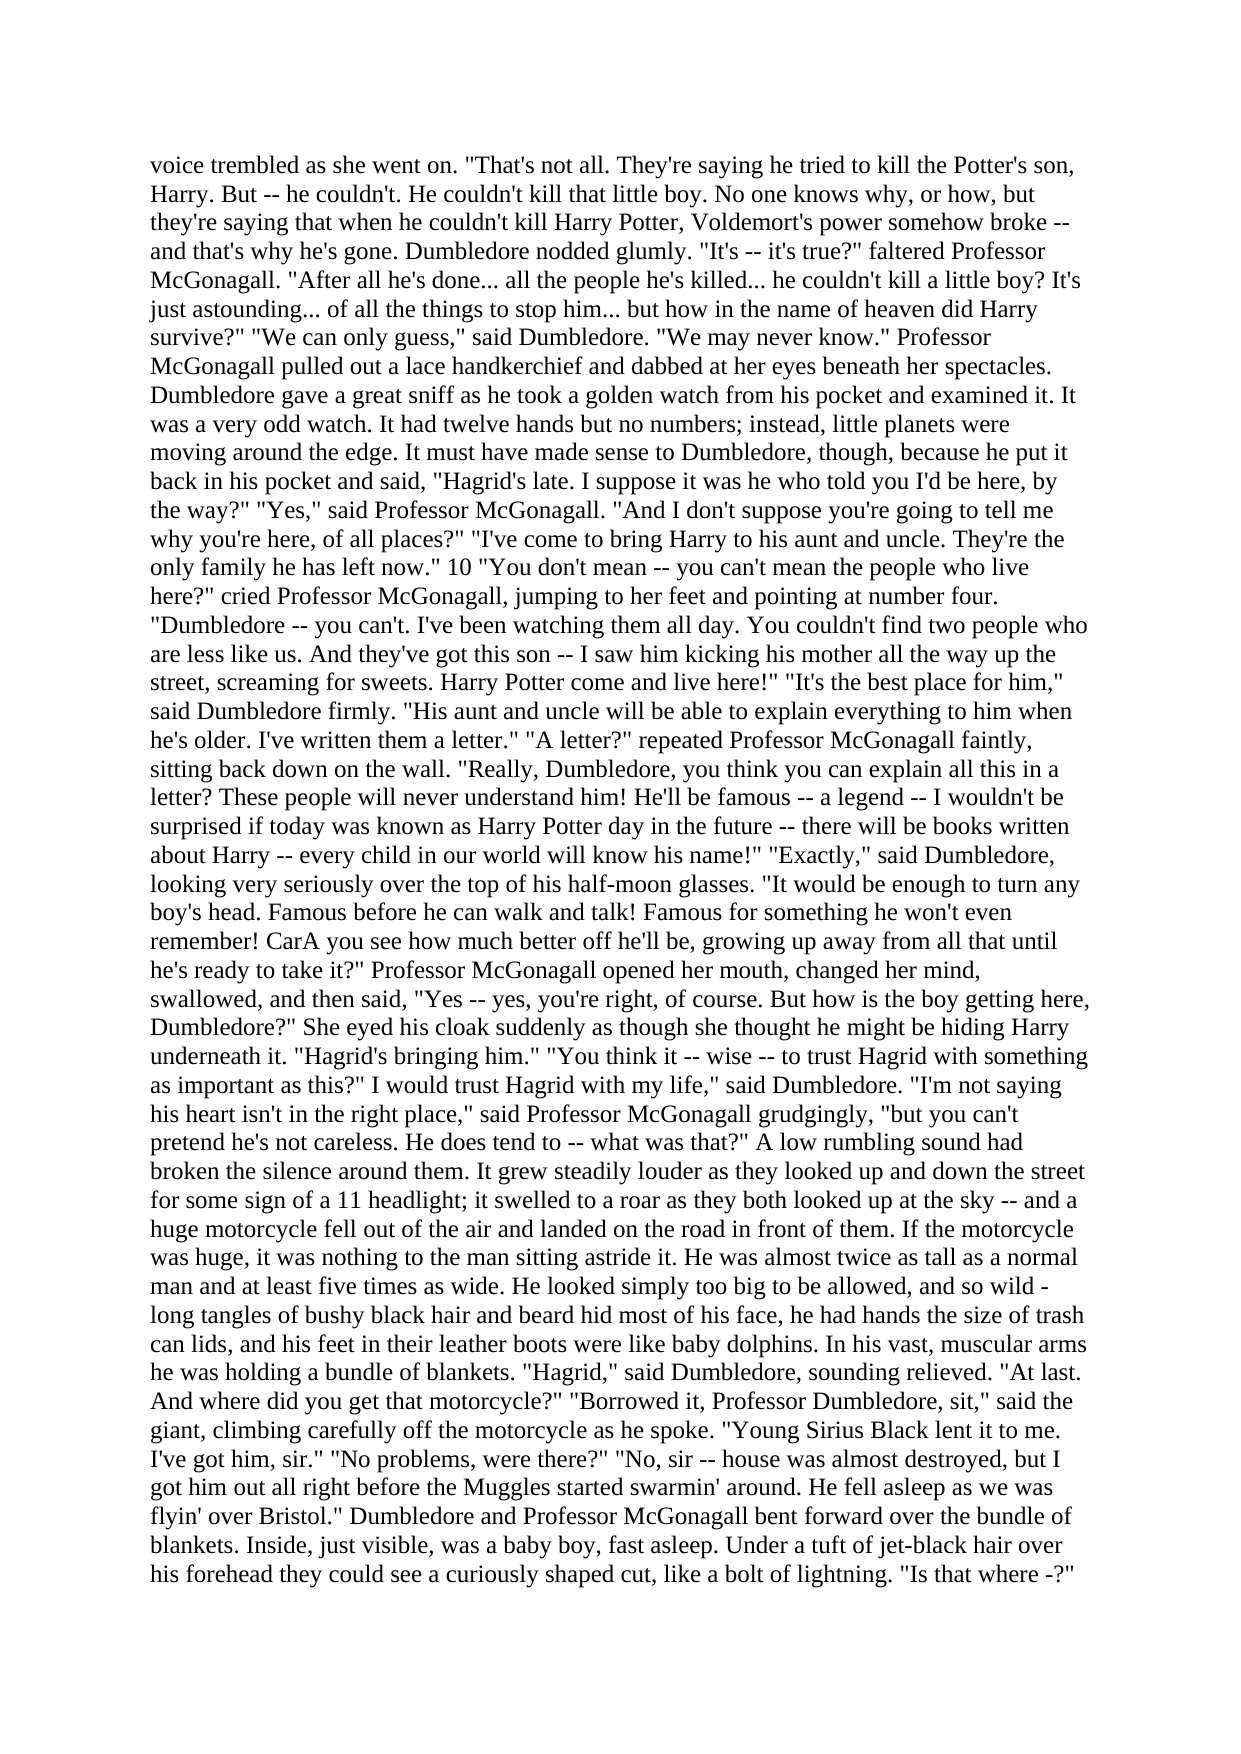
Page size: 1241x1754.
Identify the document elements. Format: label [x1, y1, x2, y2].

text [150, 150, 1090, 1587]
